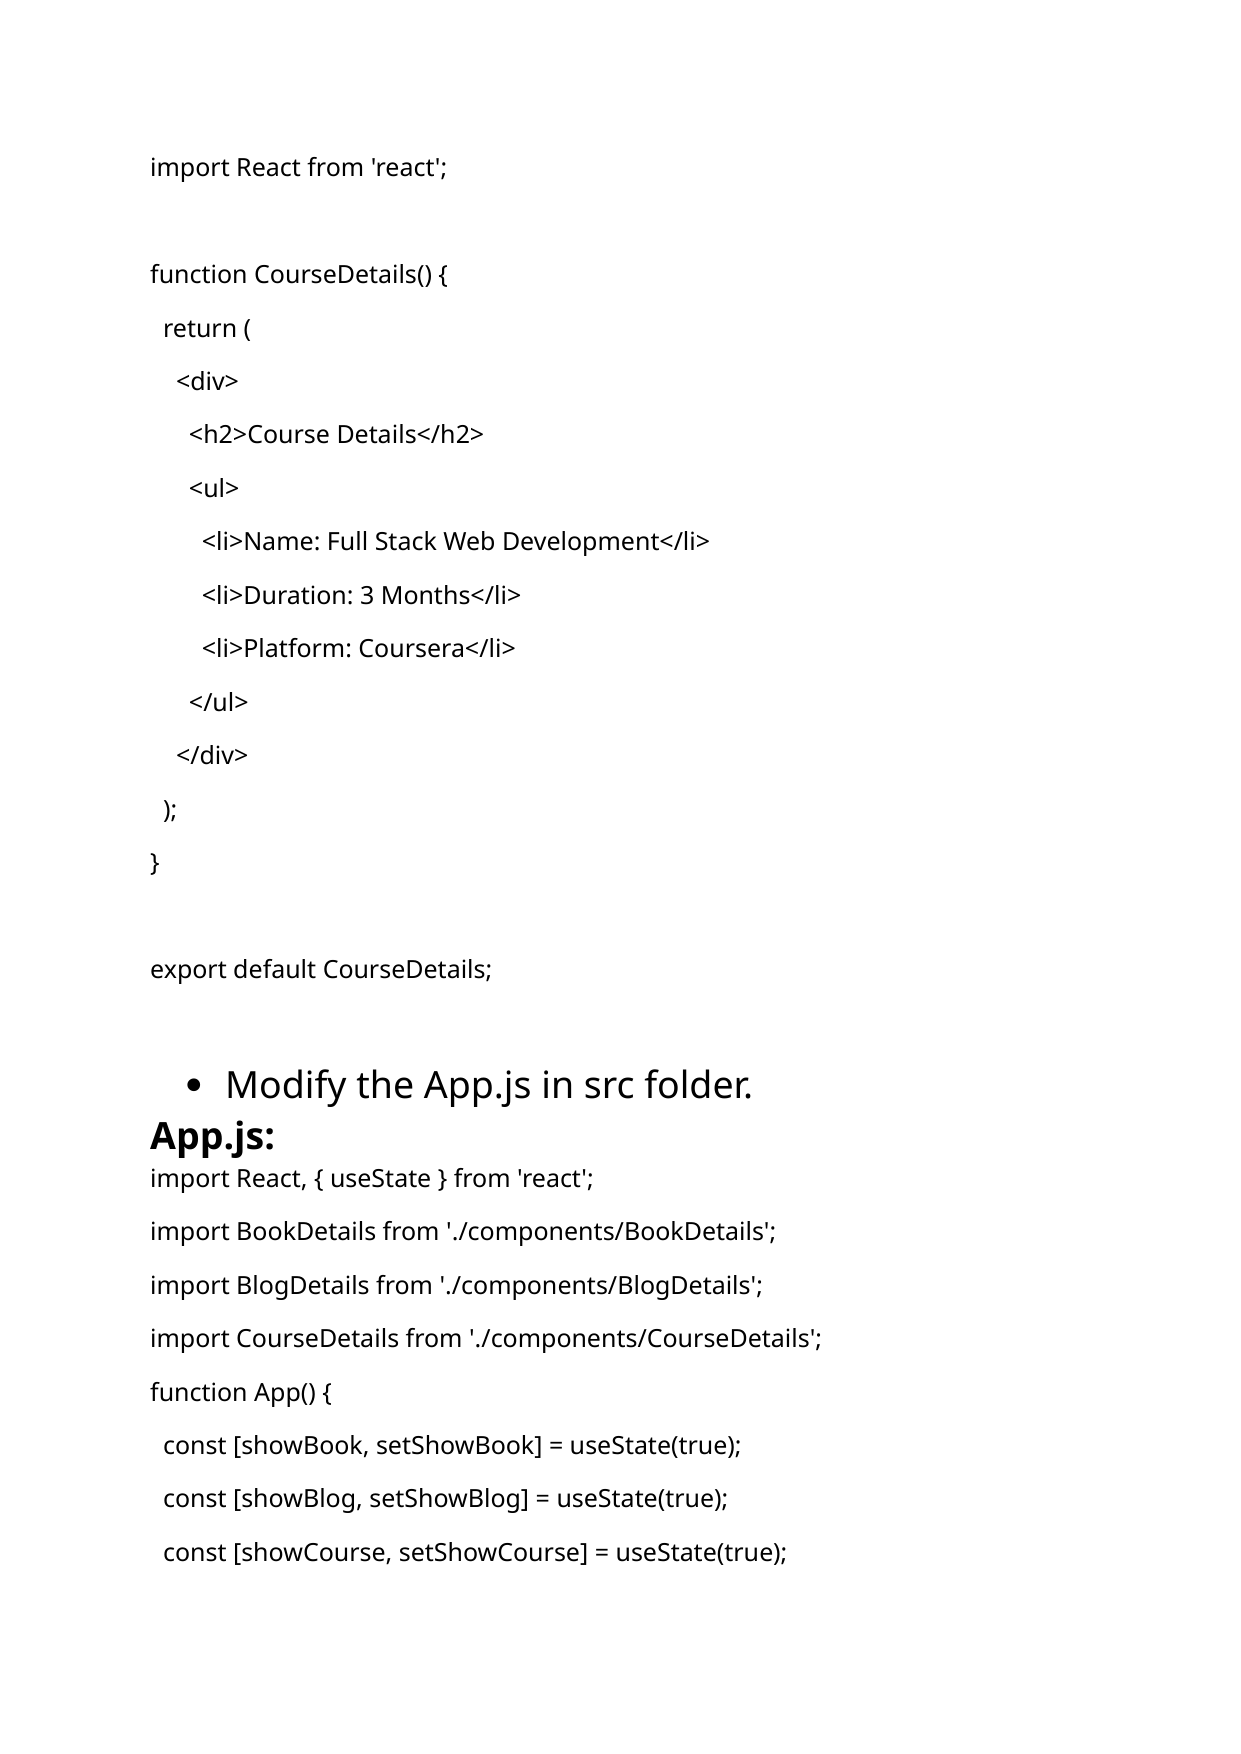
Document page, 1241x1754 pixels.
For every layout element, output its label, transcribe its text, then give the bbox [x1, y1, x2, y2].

text import BlogDetails from './components/BlogDetails'; [150, 1267, 1090, 1301]
text } [150, 845, 1090, 879]
text const [showBlog, setShowBlog] = useState(true); [150, 1481, 1090, 1515]
text </ul> [150, 684, 1090, 718]
text export default CourseDetails; [150, 952, 1090, 986]
text <li>Duration: 3 Months</li> [150, 577, 1090, 612]
text function App() { [150, 1374, 1090, 1408]
text import BookDetails from './components/BookDetails'; [150, 1214, 1090, 1248]
text ); [150, 791, 1090, 825]
text import CourseDetails from './components/CourseDetails'; [150, 1321, 1090, 1355]
text <h2>Course Details</h2> [150, 417, 1090, 451]
text <li>Name: Full Stack Web Development</li> [150, 524, 1090, 558]
text import React from 'react'; [150, 150, 1090, 184]
text return ( [150, 310, 1090, 344]
text <ul> [150, 471, 1090, 505]
text <li>Platform: Coursera</li> [150, 631, 1090, 665]
text App.js: [150, 1109, 1090, 1161]
text const [showCourse, setShowCourse] = useState(true); [150, 1534, 1090, 1569]
text </div> [150, 738, 1090, 772]
text import React, { useState } from 'react'; [150, 1161, 1090, 1194]
list Modify the App.js in src folder. [187, 1058, 1090, 1109]
text <div> [150, 364, 1090, 398]
text const [showBook, setShowBook] = useState(true); [150, 1428, 1090, 1462]
text function CourseDetails() { [150, 257, 1090, 291]
